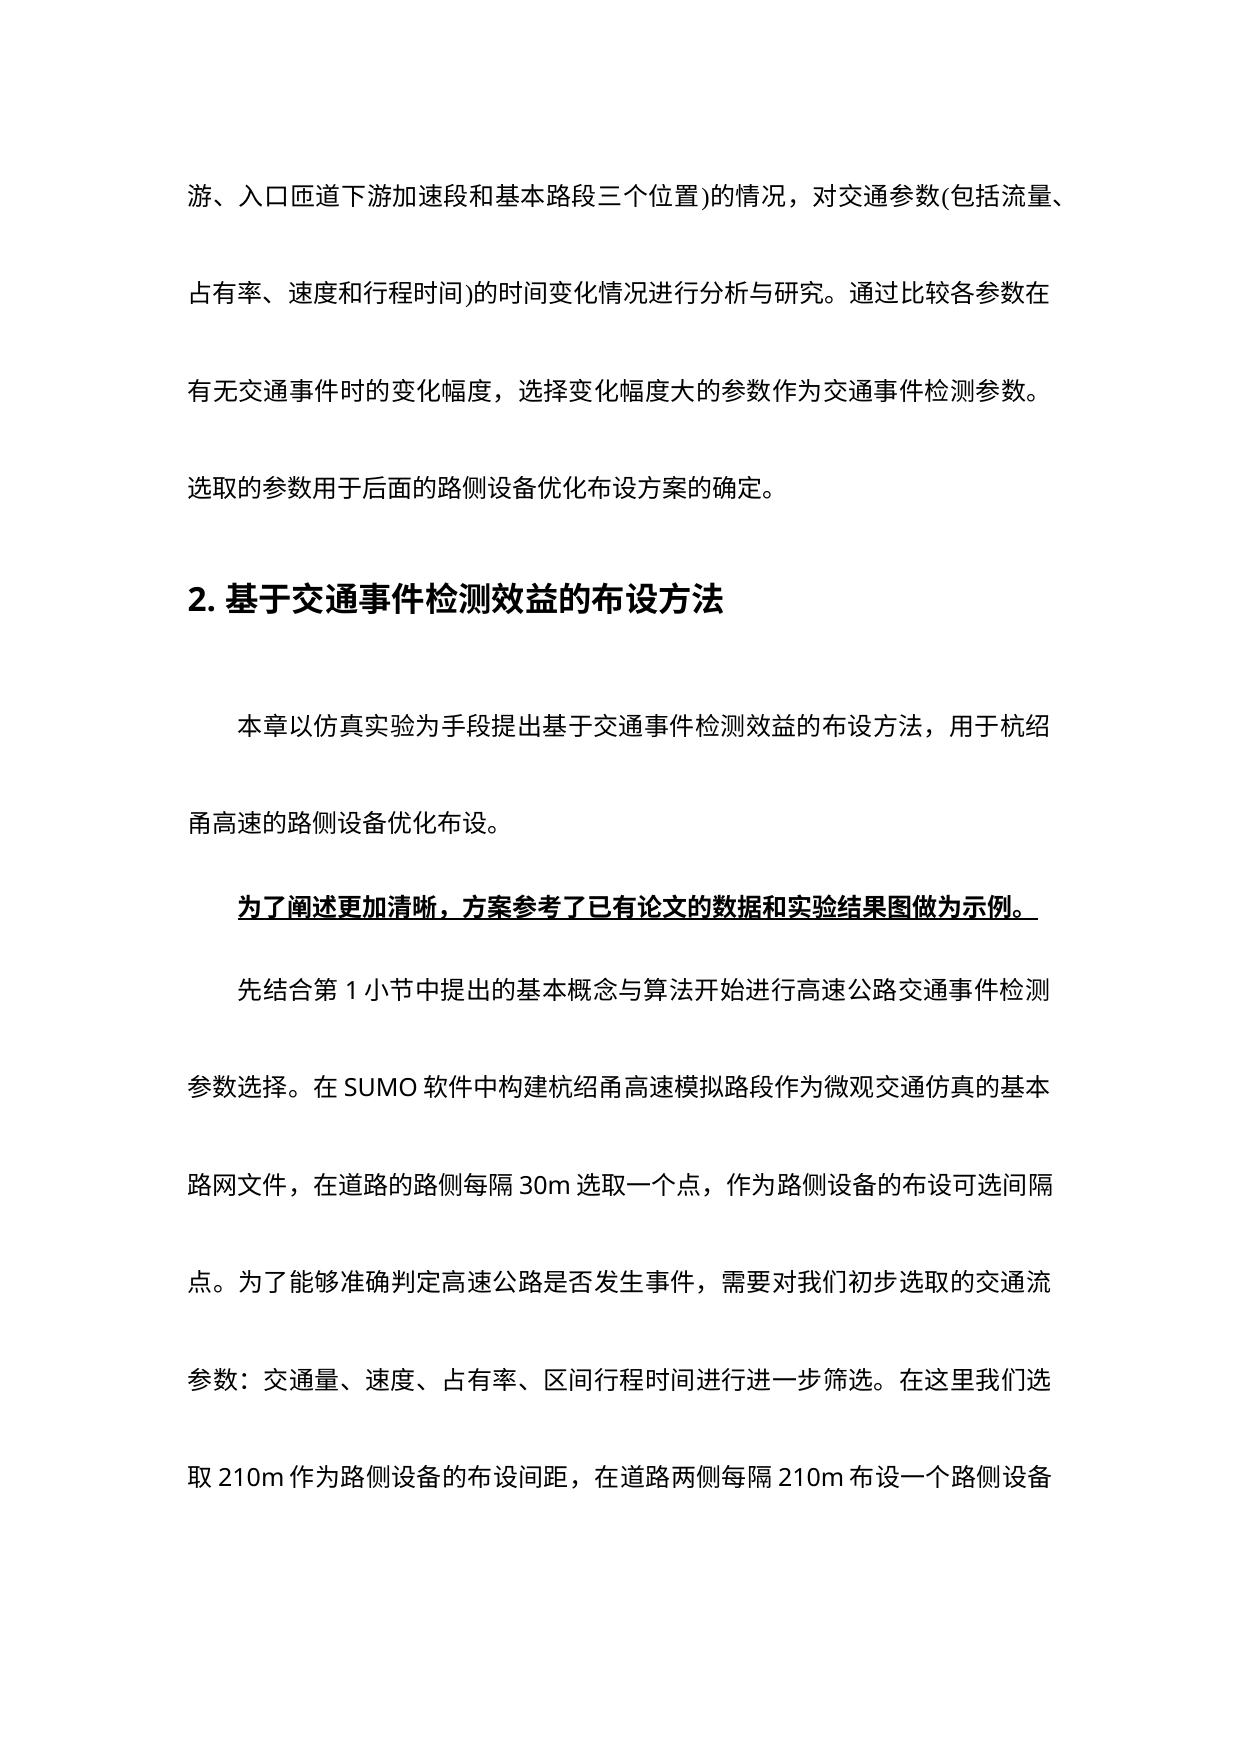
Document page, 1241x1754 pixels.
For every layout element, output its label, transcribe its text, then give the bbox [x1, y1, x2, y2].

text 为了阐述更加清晰，方案参考了已有论文的数据和实验结果图做为示例。 [187, 873, 1053, 938]
text 本章以仿真实验为手段提出基于交通事件检测效益的布设方法，用于杭绍甬高速的路侧设备优化布设。 [187, 692, 1053, 854]
subtitle 2. 基于交通事件检测效益的布设方法 [187, 565, 1053, 630]
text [187, 956, 1053, 1508]
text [187, 162, 1053, 519]
